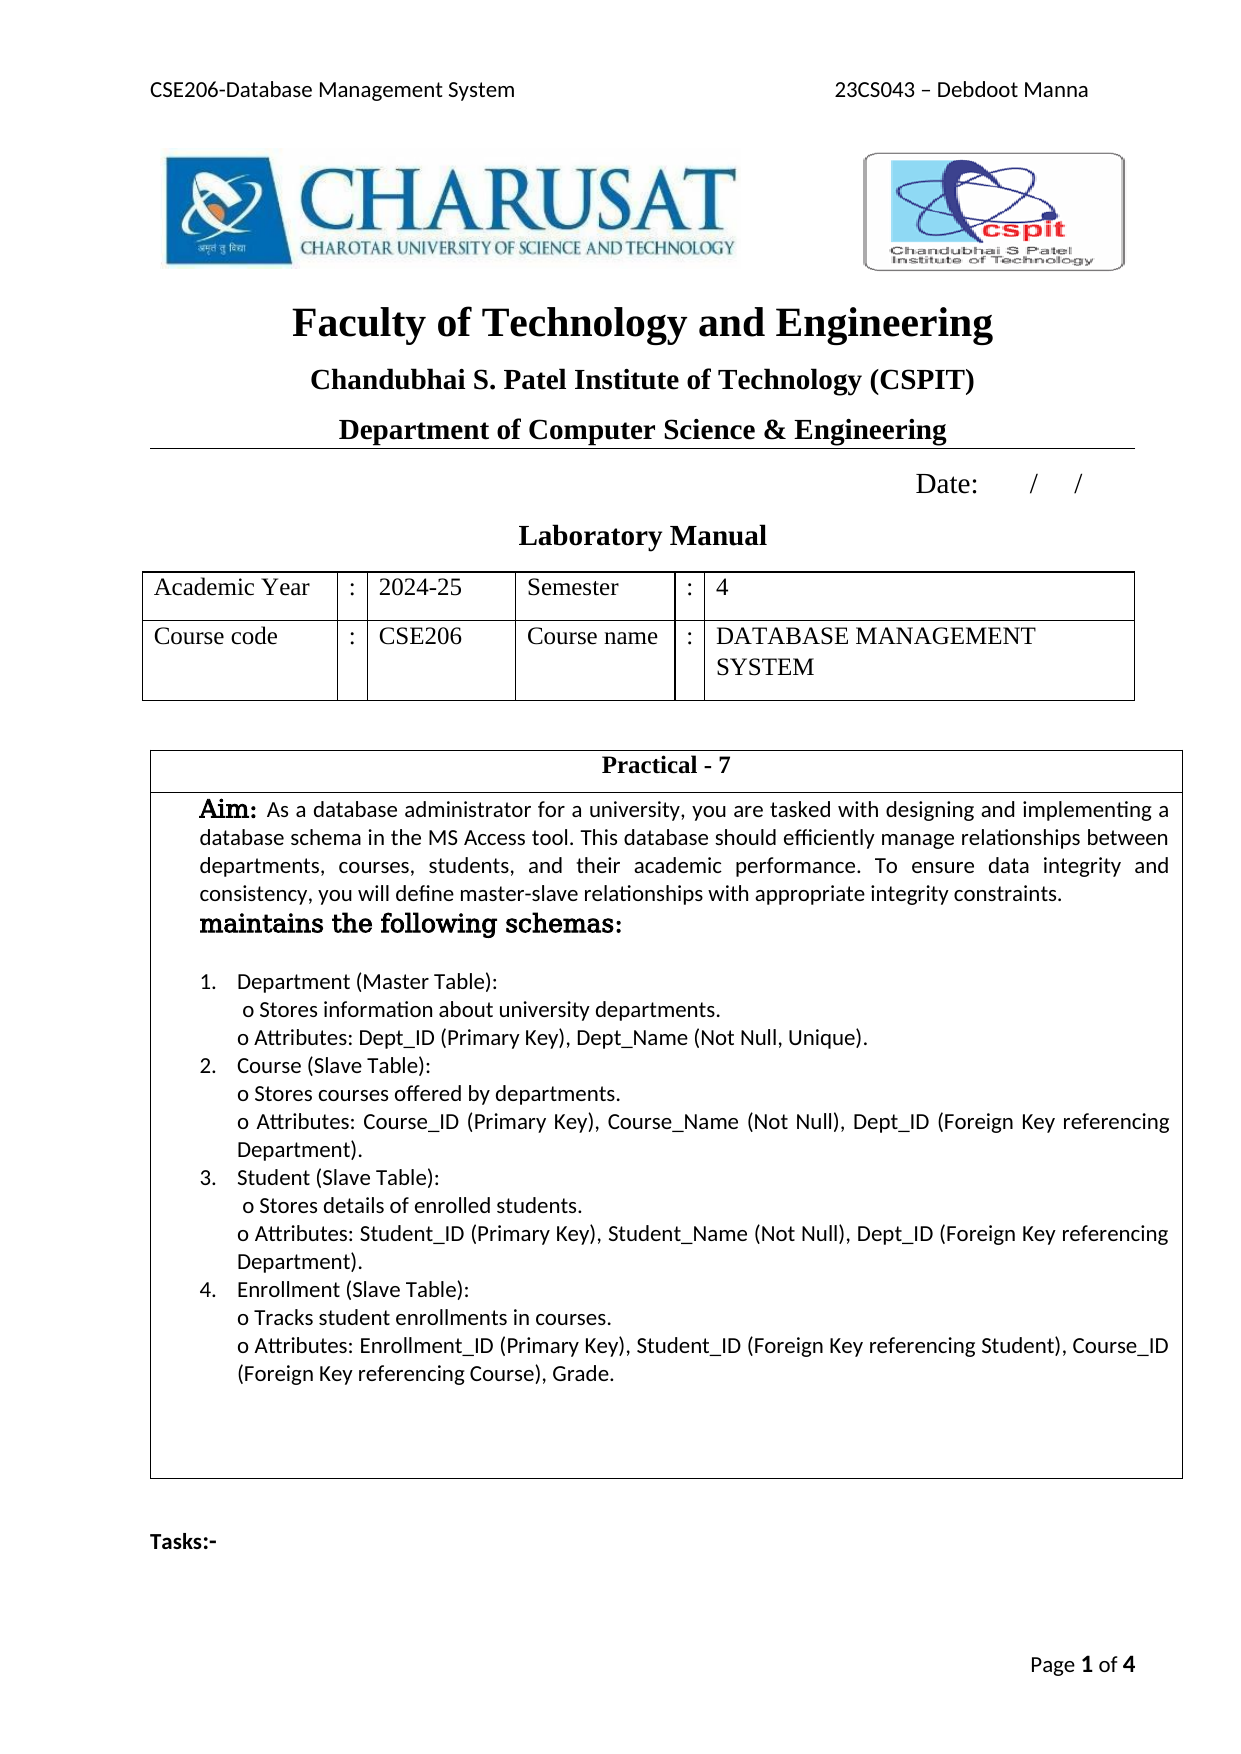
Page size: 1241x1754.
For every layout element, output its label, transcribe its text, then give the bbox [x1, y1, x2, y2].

table_cell DATABASE MANAGEMENT SYSTEM [705, 621, 1134, 699]
text Department of Computer Science & Engineering [150, 412, 1135, 448]
table_header 4 [705, 573, 1134, 620]
table_header 2024-25 [368, 573, 515, 620]
table_cell Aim: As a database administrator for a university, you are tasked with designing and implementing a database schema in the MS Access tool. This database should efficiently manage relationships between departments, courses, students, and their academic performance. To ensure data integrity and consistency, you will define master-slave relationships with appropriate integrity constraints. maintains the following schemas: Department (Master Table): o Stores information about university departments. o Attributes: Dept_ID (Primary Key), Dept_Name (Not Null, Unique). Course (Slave Table): o Stores courses offered by departments. o Attributes: Course_ID (Primary Key), Course_Name (Not Null), Dept_ID (Foreign Key referencing Department). Student (Slave Table): o Stores details of enrolled students. o Attributes: Student_ID (Primary Key), Student_Name (Not Null), Dept_ID (Foreign Key referencing Department). Enrollment (Slave Table): o Tracks student enrollments in courses. o Attributes: Enrollment_ID (Primary Key), Student_ID (Foreign Key referencing Student), Course_ID (Foreign Key referencing Course), Grade. [151, 793, 1182, 1478]
table_cell Course name [516, 621, 674, 699]
text Faculty of Technology and Engineering [150, 298, 1135, 346]
table_header Semester [516, 573, 674, 620]
table_header Practical - 7 [151, 751, 1182, 792]
picture [160, 148, 741, 269]
text Chandubhai S. Patel Institute of Technology (CSPIT) [150, 362, 1135, 396]
table_header : [676, 573, 704, 620]
table_header Academic Year [143, 573, 337, 620]
picture [853, 148, 1135, 275]
table_header [150, 138, 754, 298]
text Laboratory Manual [150, 518, 1135, 552]
text Date: / / [150, 466, 1135, 499]
table_cell : [338, 621, 367, 699]
table_header : [338, 573, 367, 620]
text Tasks:- [150, 1526, 1135, 1556]
table_cell CSE206 [368, 621, 515, 699]
table_header [754, 138, 1135, 298]
table_cell Course code [143, 621, 337, 699]
table_cell : [676, 621, 704, 699]
